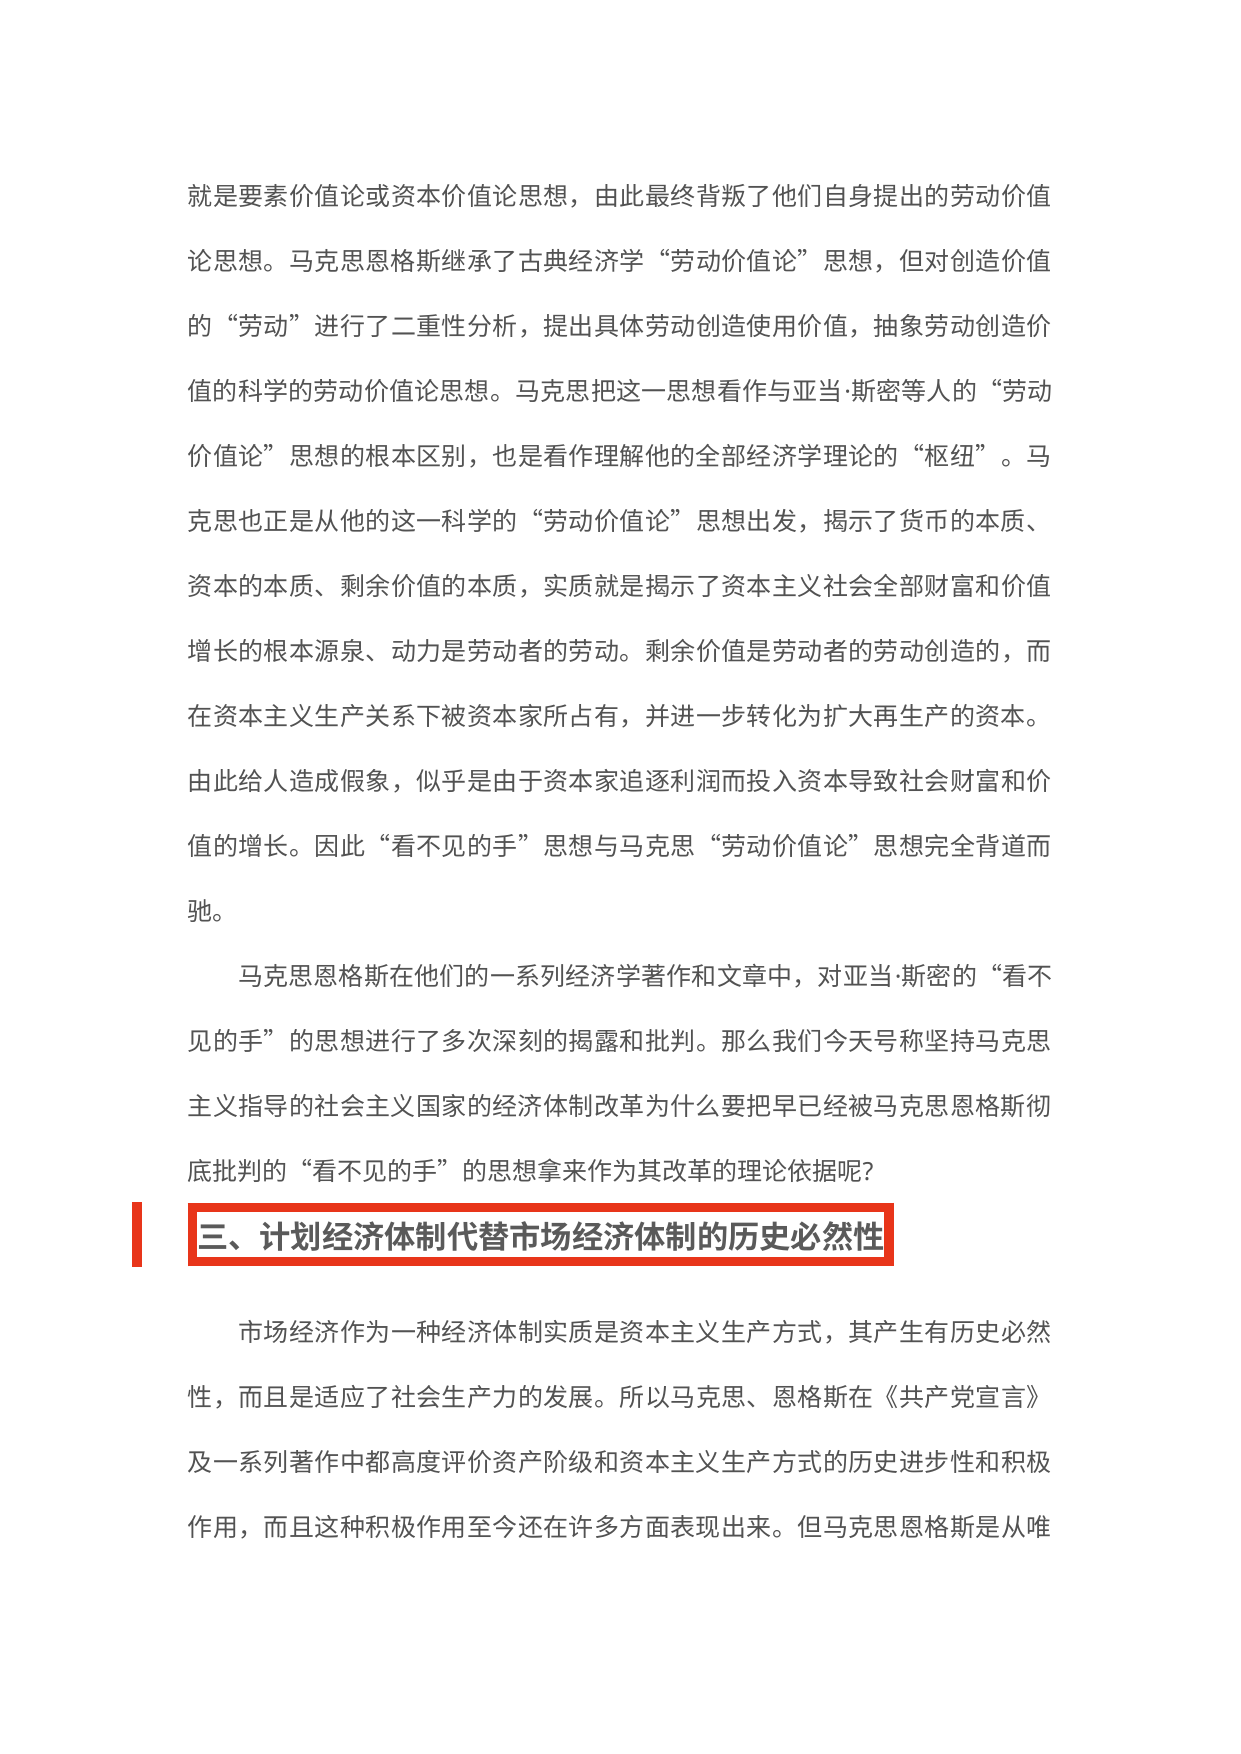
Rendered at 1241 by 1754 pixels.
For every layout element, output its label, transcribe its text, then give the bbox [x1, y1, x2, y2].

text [187, 1298, 1053, 1558]
subtitle 三、计划经济体制代替市场经济体制的历史必然性 [189, 1202, 1053, 1267]
text 马克思恩格斯在他们的一系列经济学著作和文章中，对亚当·斯密的“看不见的手”的思想进行了多次深刻的揭露和批判。那么我们今天号称坚持马克思主义指导的社会主义国家的经济体制改革为什么要把早已经被马克思恩格斯彻底批判的“看不见的手”的思想拿来作为其改革的理论依据呢? [187, 942, 1053, 1202]
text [187, 162, 1053, 942]
